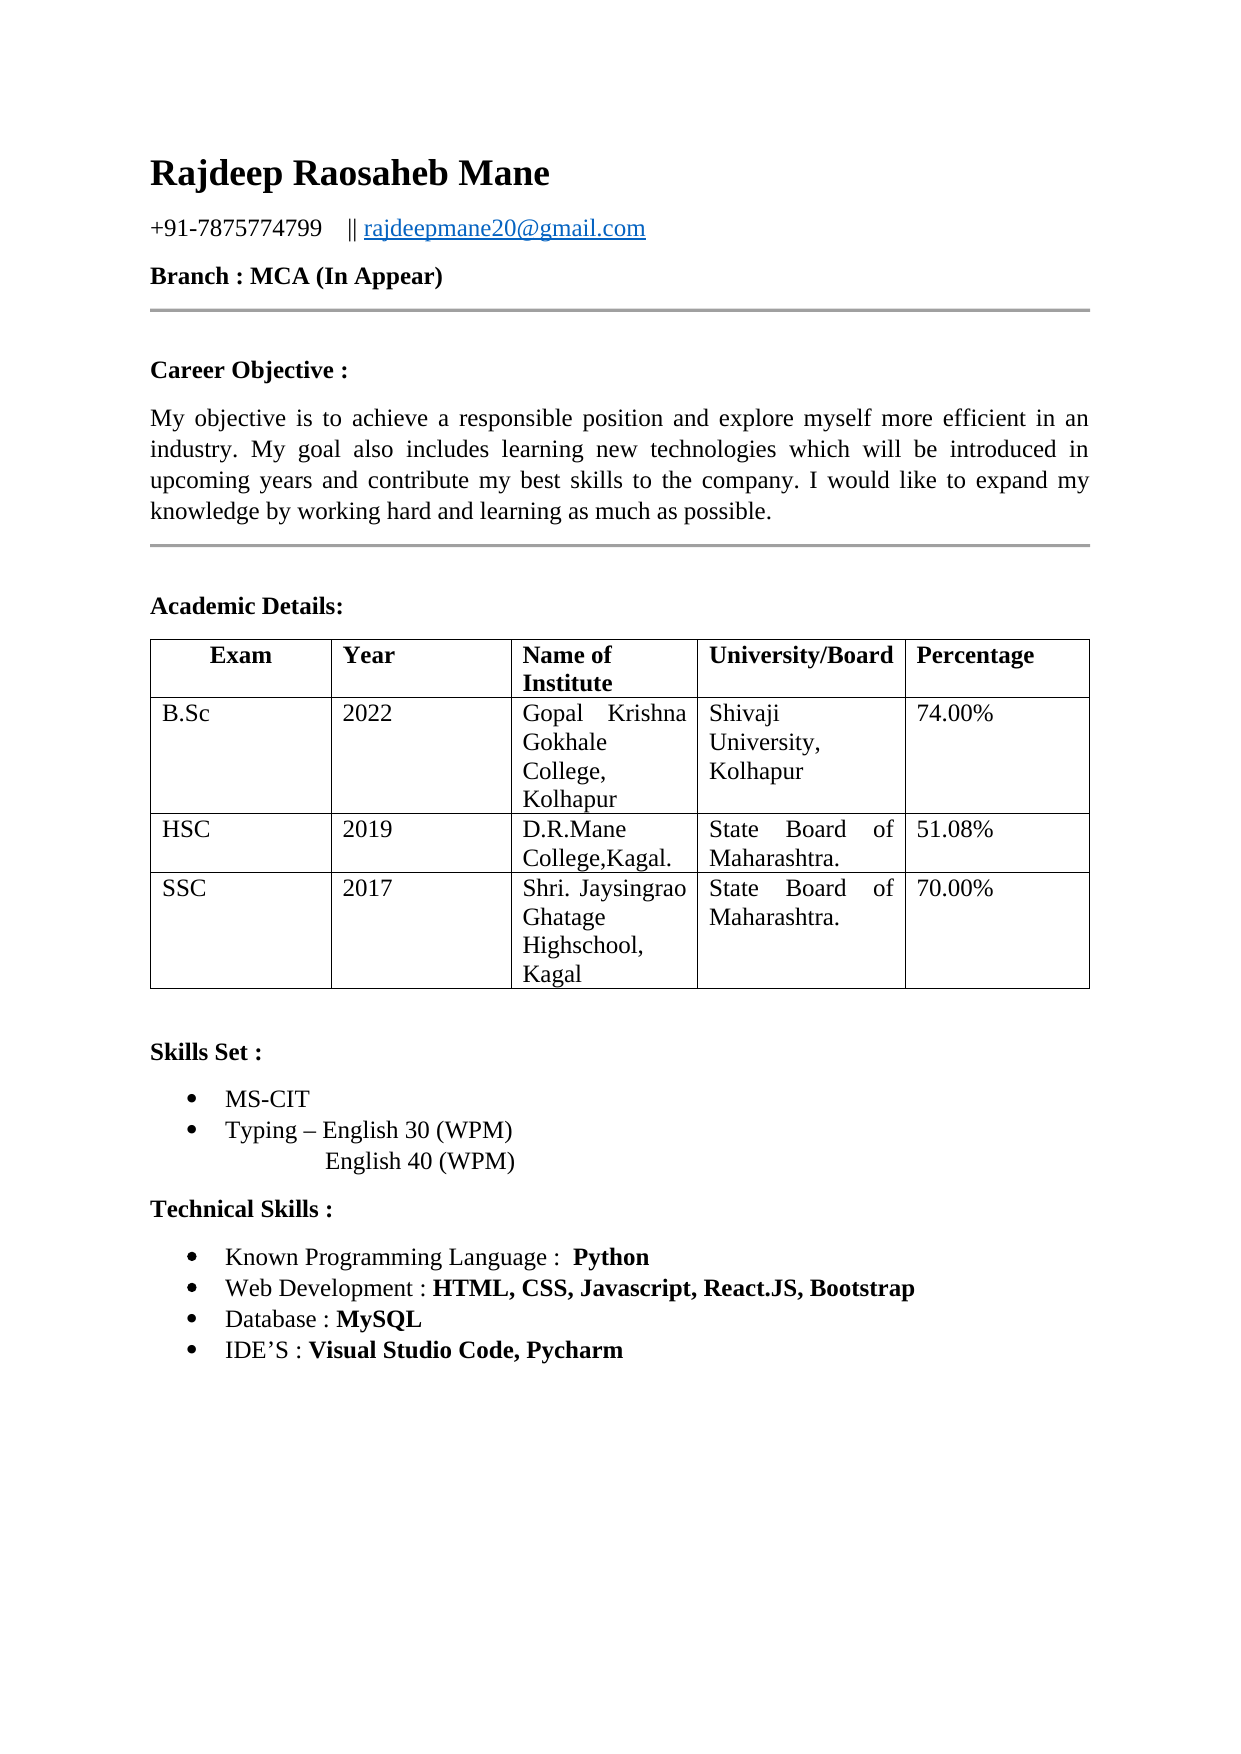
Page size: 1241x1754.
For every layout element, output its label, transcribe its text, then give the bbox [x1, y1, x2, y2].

table_cell 74.00% [906, 698, 1089, 813]
table_cell 70.00% [906, 873, 1089, 988]
list IDE’S : Visual Studio Code, Pycharm [187, 1335, 1090, 1364]
text Career Objective : [150, 356, 1090, 384]
table_header University/Board [698, 640, 905, 697]
text Skills Set : [150, 1037, 1090, 1065]
table_cell 2022 [332, 698, 511, 813]
table_cell 51.08% [906, 814, 1089, 872]
table_cell Shri. Jaysingrao Ghatage Highschool, Kagal [512, 873, 697, 988]
list Typing – English 30 (WPM) [187, 1115, 1090, 1144]
table_cell 2017 [332, 873, 511, 988]
list MS-CIT [187, 1084, 1090, 1113]
table_cell 2019 [332, 814, 511, 872]
list Web Development : HTML, CSS, Javascript, React.JS, Bootstrap [187, 1273, 1090, 1302]
table_cell B.Sc [151, 698, 331, 813]
text Technical Skills : [150, 1194, 1090, 1223]
table_cell Gopal Krishna Gokhale College, Kolhapur [512, 698, 697, 813]
text My objective is to achieve a responsible position and explore myself more efficient in an industry. My goal also includes learning new technologies which will be introduced in upcoming years and contribute my best skills to the company. I would like to expand my knowledge by working hard and learning as much as possible. [150, 403, 1090, 525]
text Rajdeep Raosaheb Mane [150, 150, 1090, 193]
text Academic Details: [150, 591, 1090, 620]
table_cell State Board of Maharashtra. [698, 814, 905, 872]
table_cell State Board of Maharashtra. [698, 873, 905, 988]
table_cell Shivaji University, Kolhapur [698, 698, 905, 813]
text +91-7875774799 || rajdeepmane20@gmail.com [150, 213, 1090, 242]
table_cell SSC [151, 873, 331, 988]
table_header Name of Institute [512, 640, 697, 697]
table_cell D.R.Mane College,Kagal. [512, 814, 697, 872]
table_header Year [332, 640, 511, 697]
list Database : MySQL [187, 1304, 1090, 1333]
text Branch : MCA (In Appear) [150, 261, 1090, 290]
list English 40 (WPM) [300, 1146, 1090, 1175]
table_cell HSC [151, 814, 331, 872]
list Known Programming Language : Python [187, 1242, 1090, 1271]
table_header Percentage [906, 640, 1089, 697]
table_header Exam [151, 640, 331, 697]
